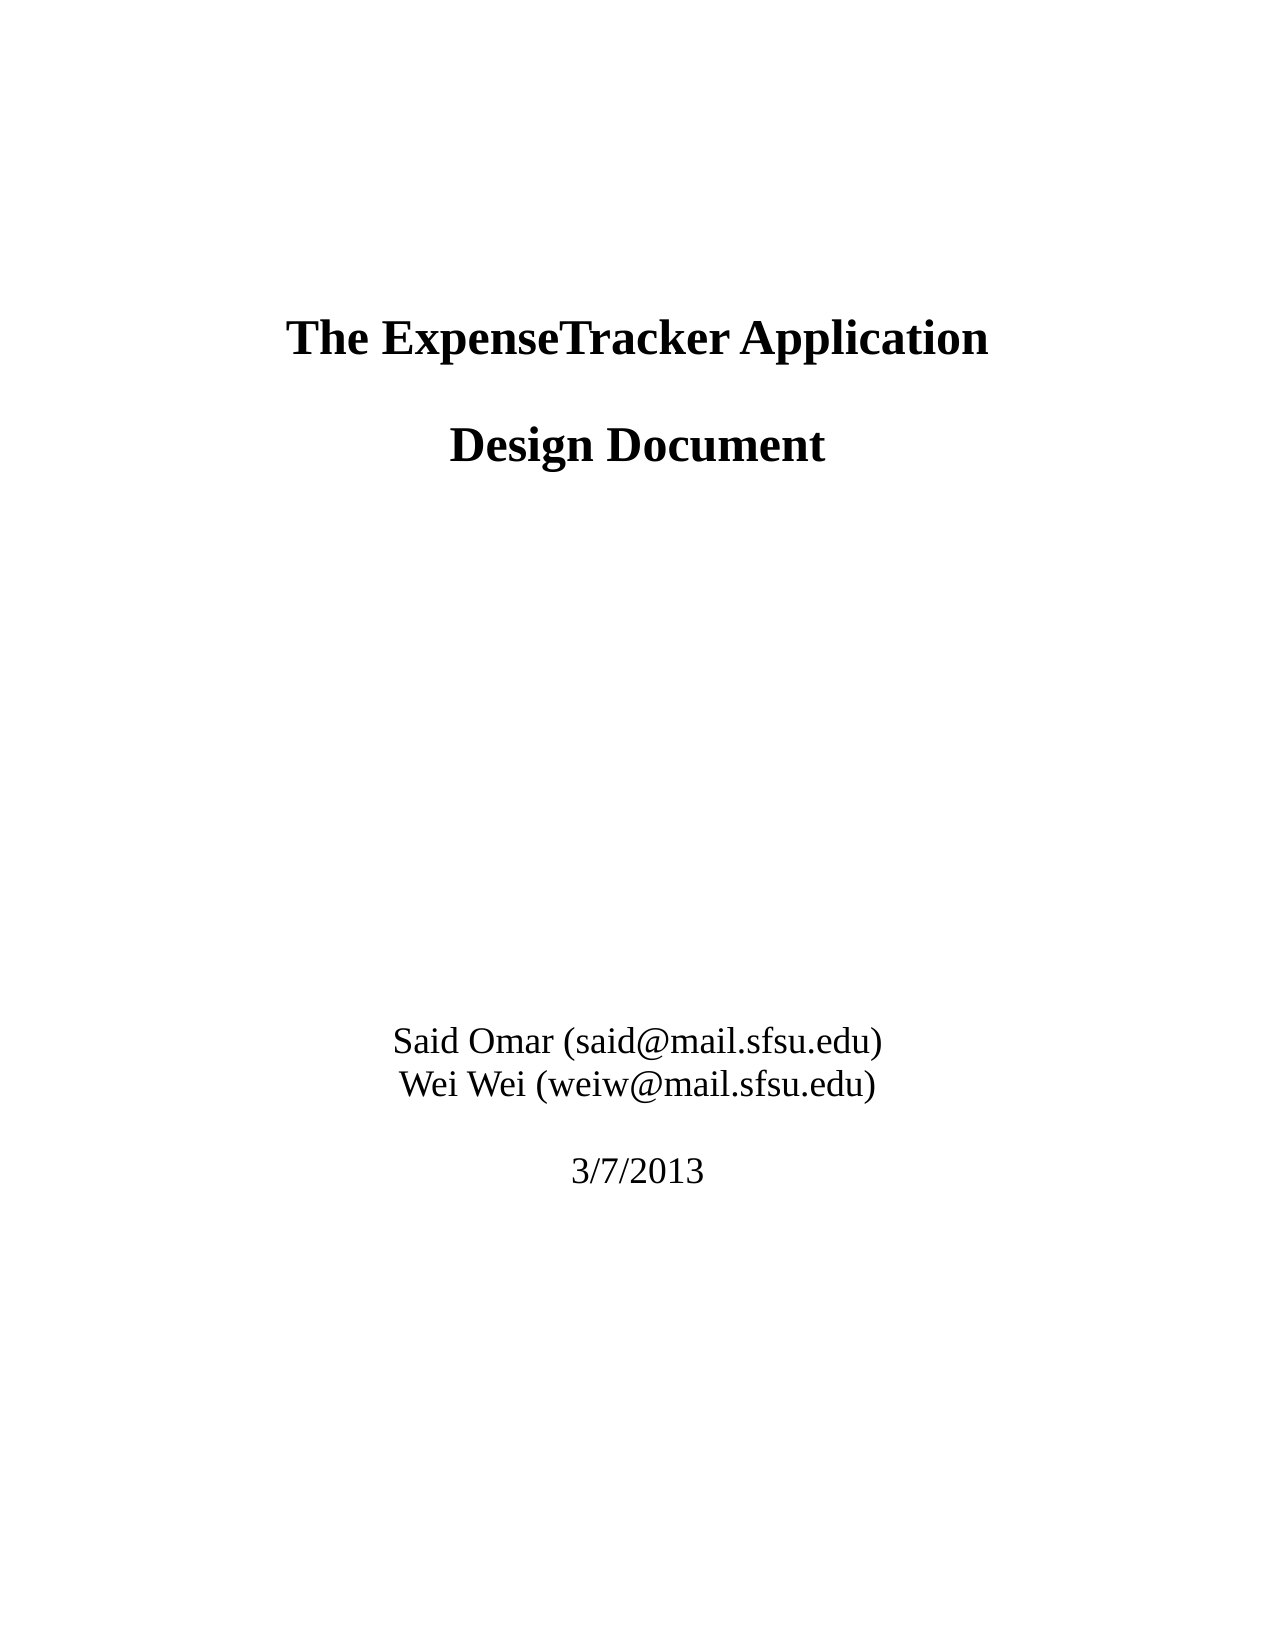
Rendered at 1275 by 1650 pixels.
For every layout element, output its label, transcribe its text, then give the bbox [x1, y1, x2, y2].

subtitle The ExpenseTracker Application [150, 307, 1125, 365]
text Said Omar (said@mail.sfsu.edu) [150, 1019, 1125, 1062]
text 3/7/2013 [150, 1148, 1125, 1191]
subtitle Design Document [150, 415, 1125, 472]
text Wei Wei (weiw@mail.sfsu.edu) [150, 1062, 1125, 1105]
